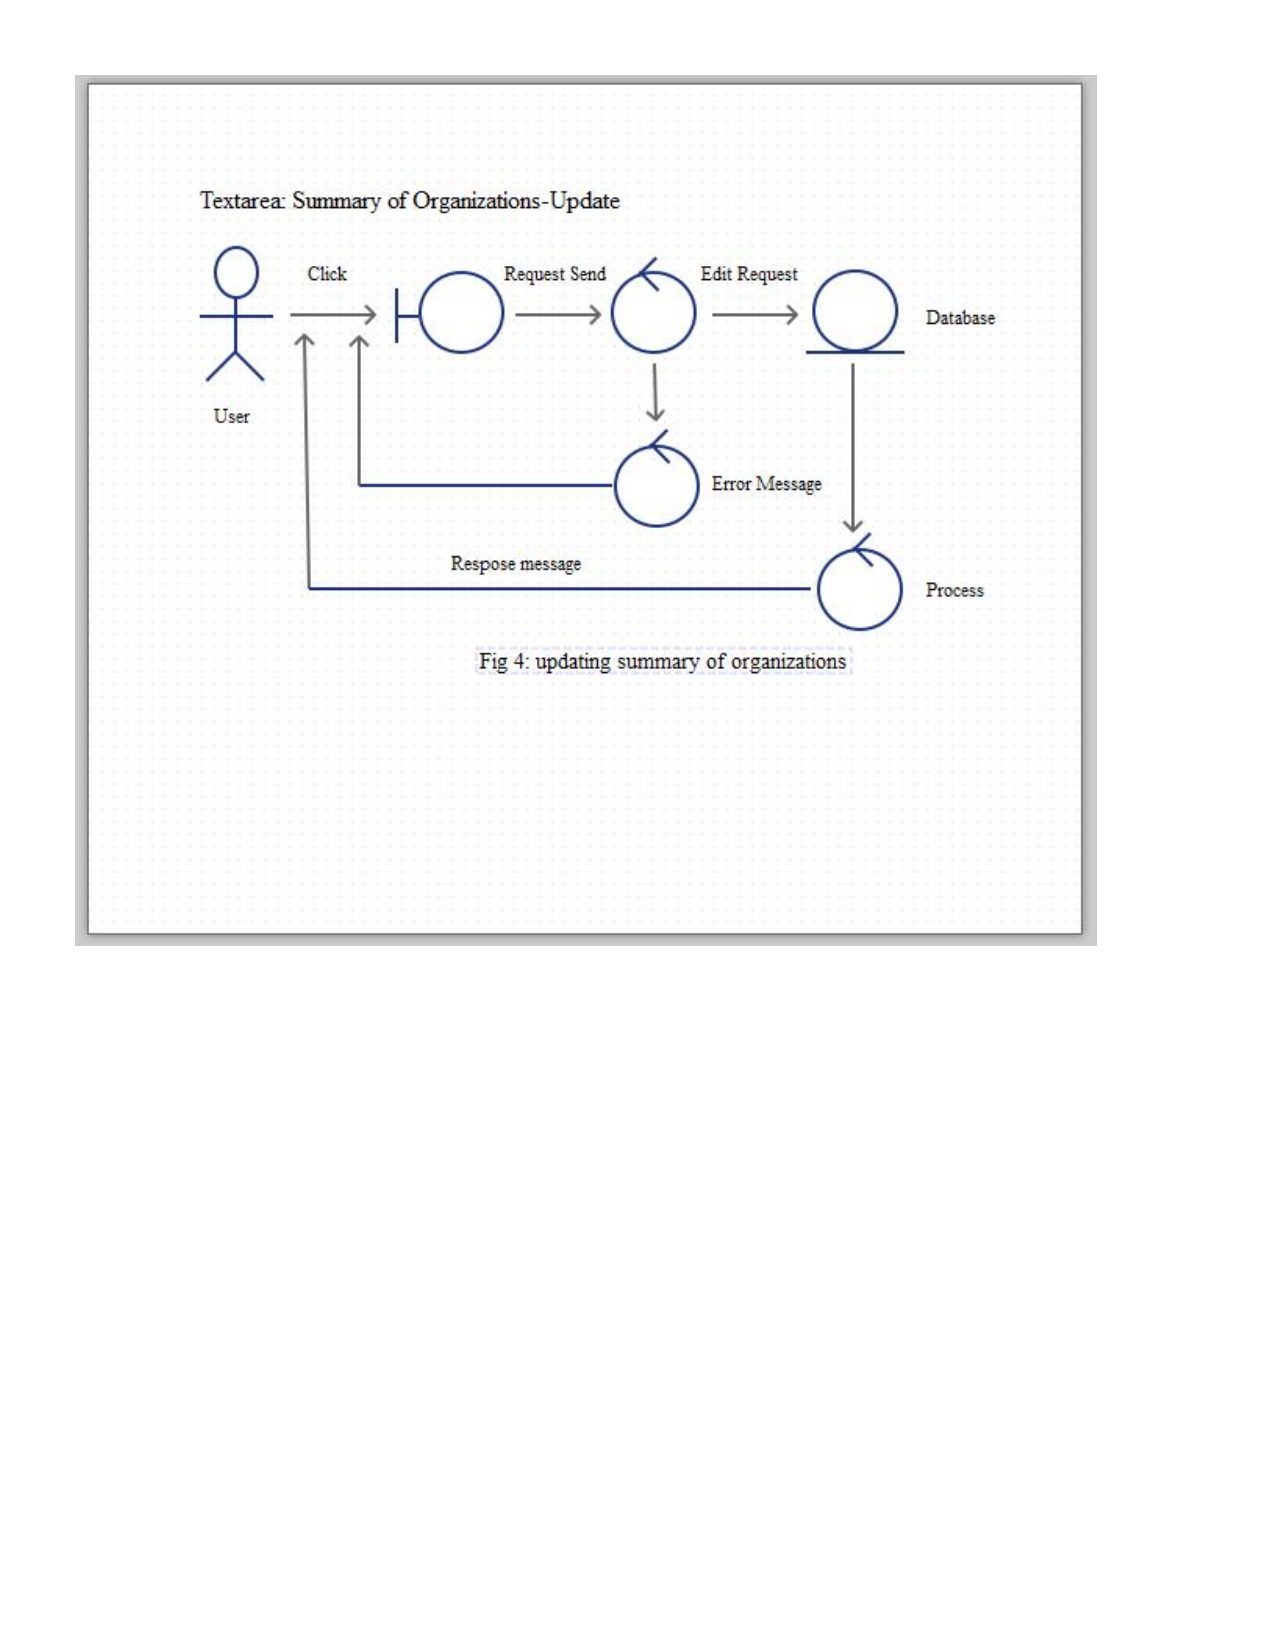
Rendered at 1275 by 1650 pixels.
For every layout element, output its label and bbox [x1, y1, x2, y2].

picture [75, 75, 1097, 946]
